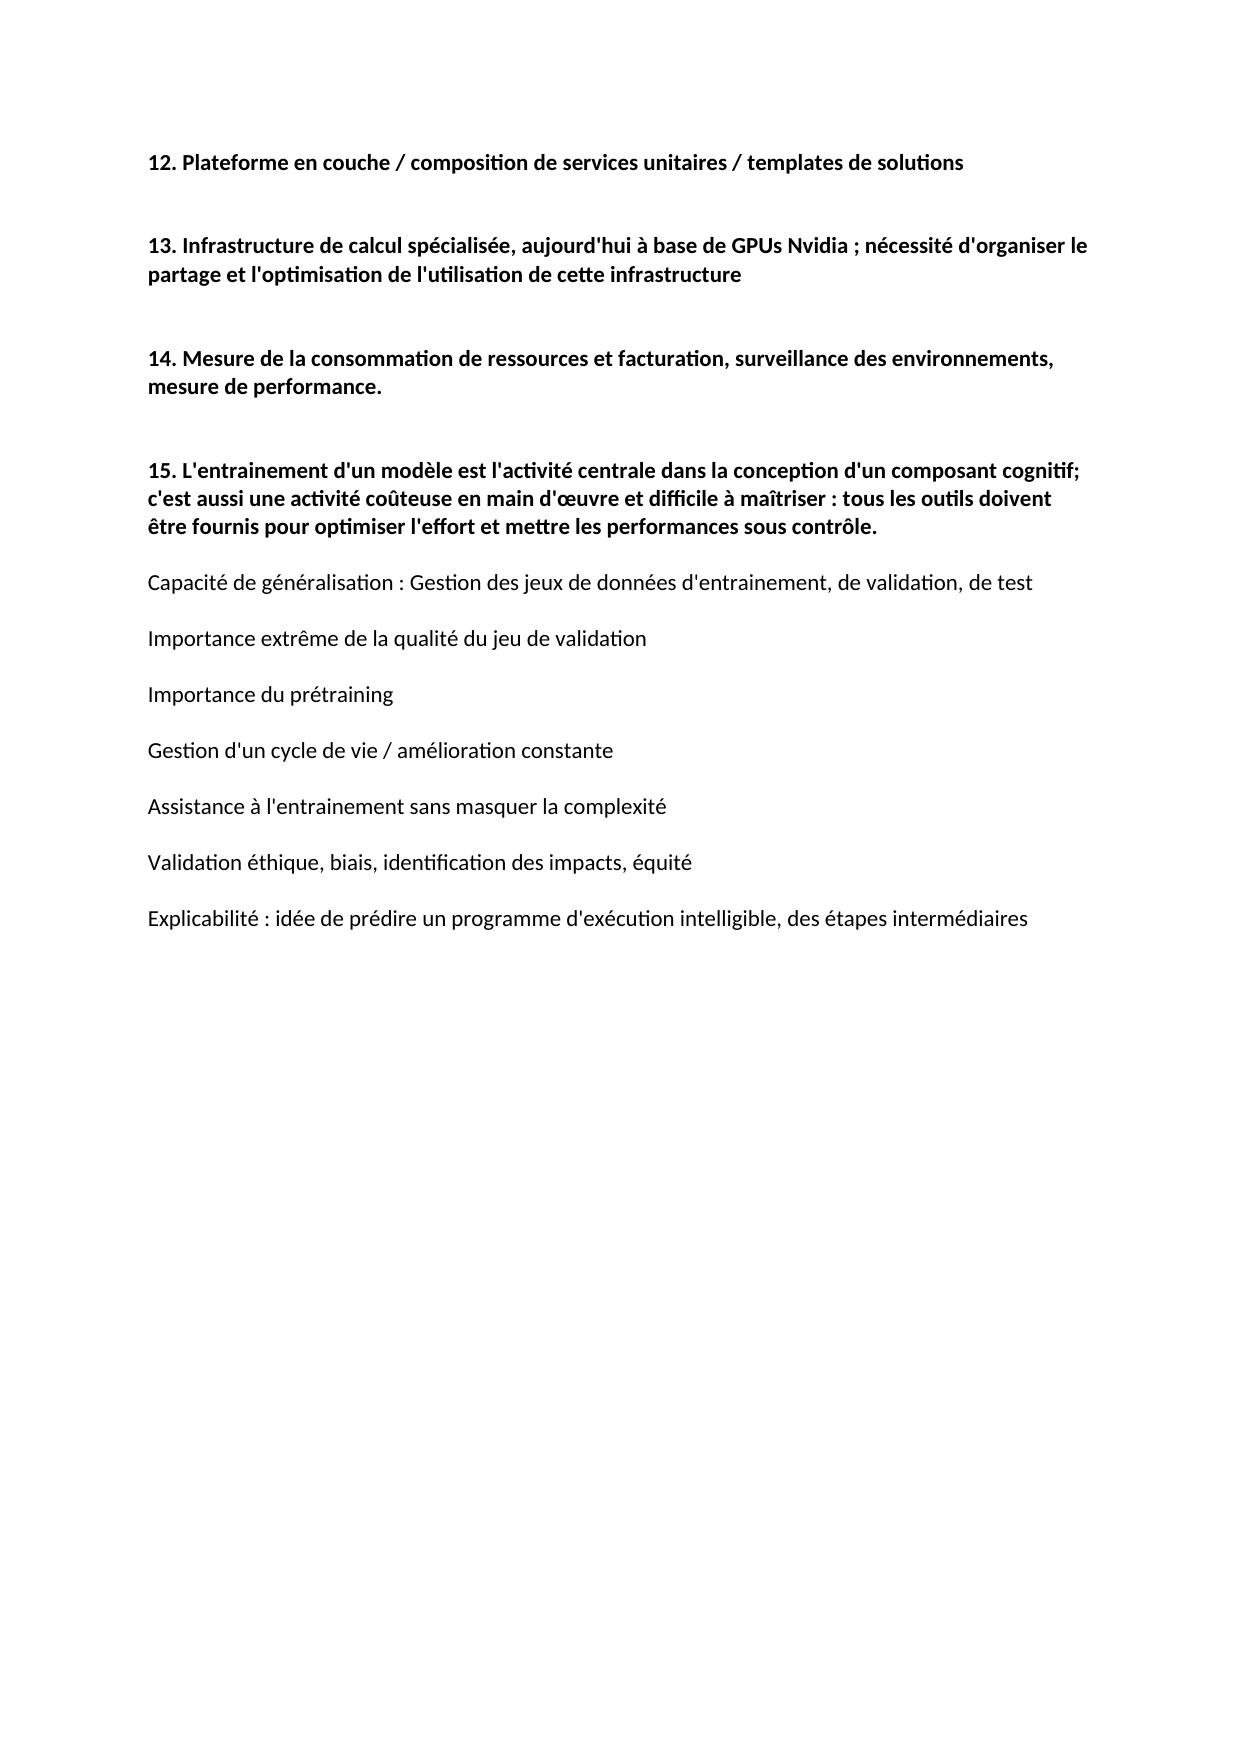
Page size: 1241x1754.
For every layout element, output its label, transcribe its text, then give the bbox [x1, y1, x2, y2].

text Explicabilité : idée de prédire un programme d'exécution intelligible, des étapes intermédiaires [148, 904, 1093, 932]
text 12. Plateforme en couche / composition de services unitaires / templates de solutions [148, 148, 1093, 176]
text Validation éthique, biais, identification des impacts, équité [148, 848, 1093, 876]
text 14. Mesure de la consommation de ressources et facturation, surveillance des environnements, mesure de performance. [148, 344, 1093, 400]
text Importance extrême de la qualité du jeu de validation [148, 624, 1093, 652]
text 13. Infrastructure de calcul spécialisée, aujourd'hui à base de GPUs Nvidia ; nécessité d'organiser le partage et l'optimisation de l'utilisation de cette infrastructure [148, 232, 1093, 288]
text Gestion d'un cycle de vie / amélioration constante [148, 736, 1093, 764]
text Importance du prétraining [148, 680, 1093, 708]
text 15. L'entrainement d'un modèle est l'activité centrale dans la conception d'un composant cognitif; c'est aussi une activité coûteuse en main d'œuvre et difficile à maîtriser : tous les outils doivent être fournis pour optimiser l'effort et mettre les performances sous contrôle. [148, 456, 1093, 540]
text Capacité de généralisation : Gestion des jeux de données d'entrainement, de validation, de test [148, 568, 1093, 596]
text Assistance à l'entrainement sans masquer la complexité [148, 792, 1093, 820]
